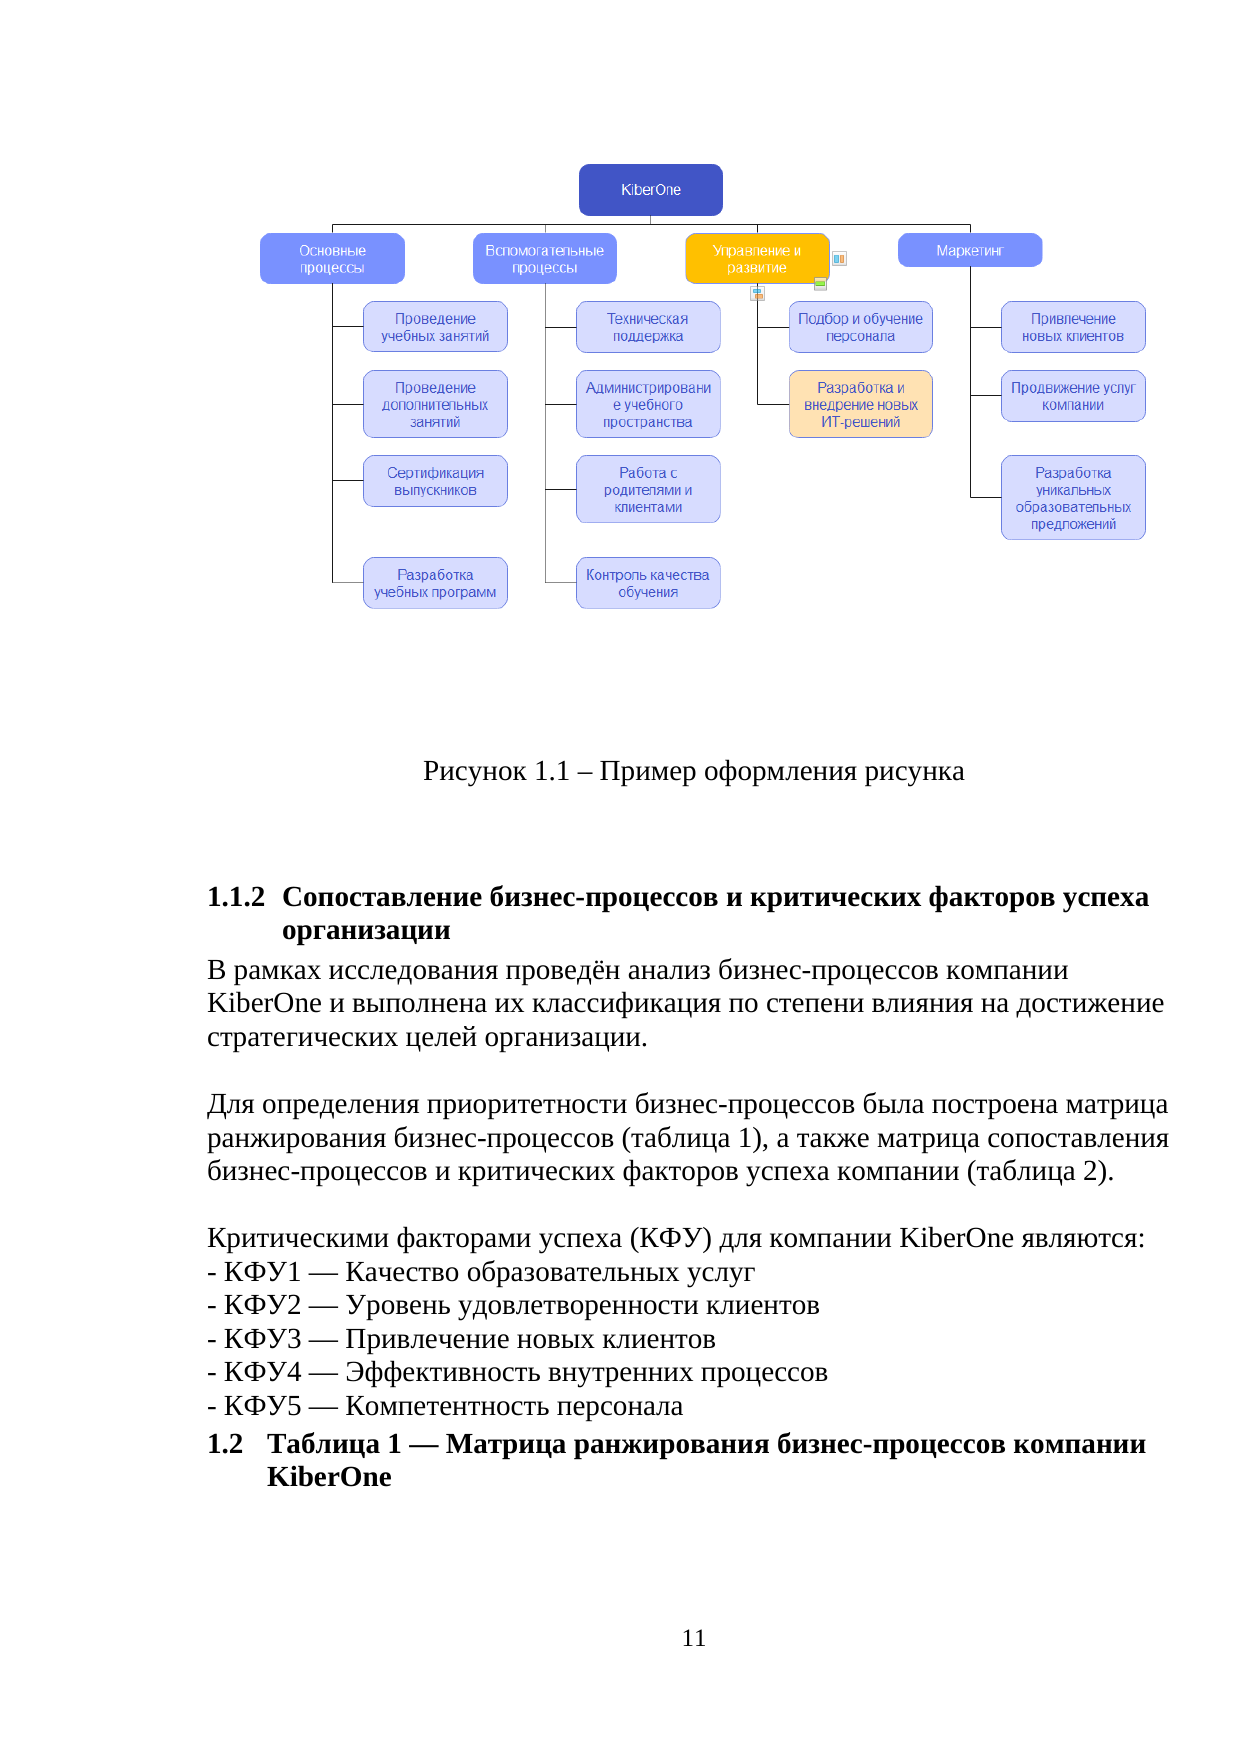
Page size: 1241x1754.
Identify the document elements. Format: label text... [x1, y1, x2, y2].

subtitle Сопоставление бизнес-процессов и критических факторов успеха организации [207, 879, 1181, 946]
subtitle Таблица 1 — Матрица ранжирования бизнес-процессов компании KiberOne [207, 1426, 1181, 1493]
text В рамках исследования проведён анализ бизнес-процессов компании KiberOne и выполнена их классификация по степени влияния на достижение стратегических целей организации. Для определения приоритетности бизнес-процессов была построена матрица ранжирования бизнес-процессов (таблица 1), а также матрица сопоставления бизнес-процессов и критических факторов успеха компании (таблица 2). Критическими факторами успеха (КФУ) для компании KiberOne являются: - КФУ1 — Качество образовательных услуг - КФУ2 — Уровень удовлетворенности клиентов - КФУ3 — Привлечение новых клиентов - КФУ4 — Эффективность внутренних процессов - КФУ5 — Компетентность персонала [207, 952, 1181, 1422]
text Рисунок 1.1 – Пример оформления рисунка [207, 753, 1181, 787]
picture [206, 118, 1182, 686]
